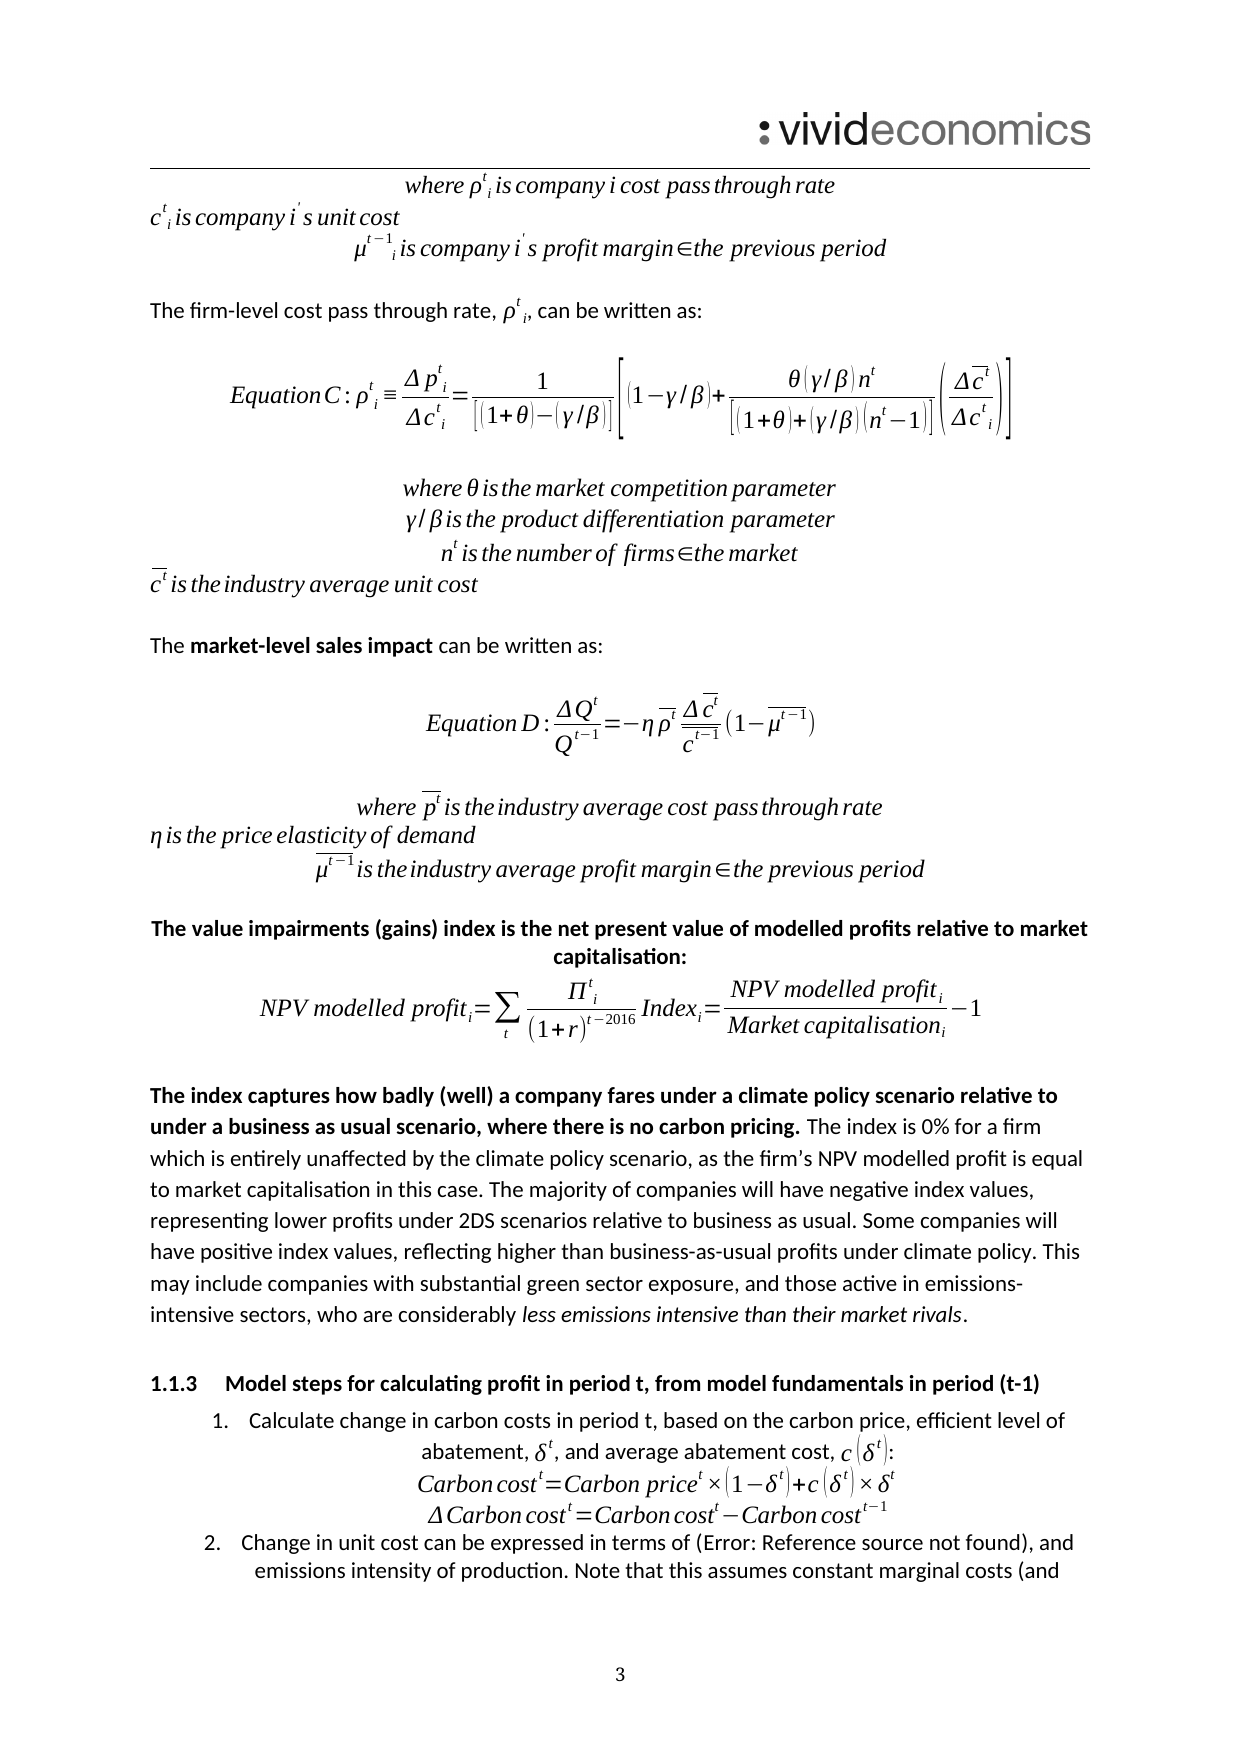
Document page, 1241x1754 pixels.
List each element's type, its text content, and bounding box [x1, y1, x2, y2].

list Calculate change in carbon costs in period t, based on the carbon price, efficient level of abatement, , and average abatement cost, : [187, 1403, 1090, 1528]
picture [759, 112, 1091, 145]
subtitle Model steps for calculating profit in period t, from model fundamentals in period (t-1) [150, 1366, 1090, 1397]
text The market-level sales impact can be written as: [150, 628, 1090, 660]
text The index captures how badly (well) a company fares under a climate policy scenario relative to under a business as usual scenario, where there is no carbon pricing. The index is 0% for a firm which is entirely unaffected by the climate policy scenario, as the firm’s NPV modelled profit is equal to market capitalisation in this case. The majority of companies will have negative index values, representing lower profits under 2DS scenarios relative to business as usual. Some companies will have positive index values, reflecting higher than business-as-usual profits under climate policy. This may include companies with substantial green sector exposure, and those active in emissions-intensive sectors, who are considerably less emissions intensive than their market rivals. [150, 1078, 1090, 1328]
text The value impairments (gains) index is the net present value of modelled profits relative to market capitalisation: [150, 914, 1090, 1047]
text The firm-level cost pass through rate, , can be written as: [150, 294, 1090, 325]
